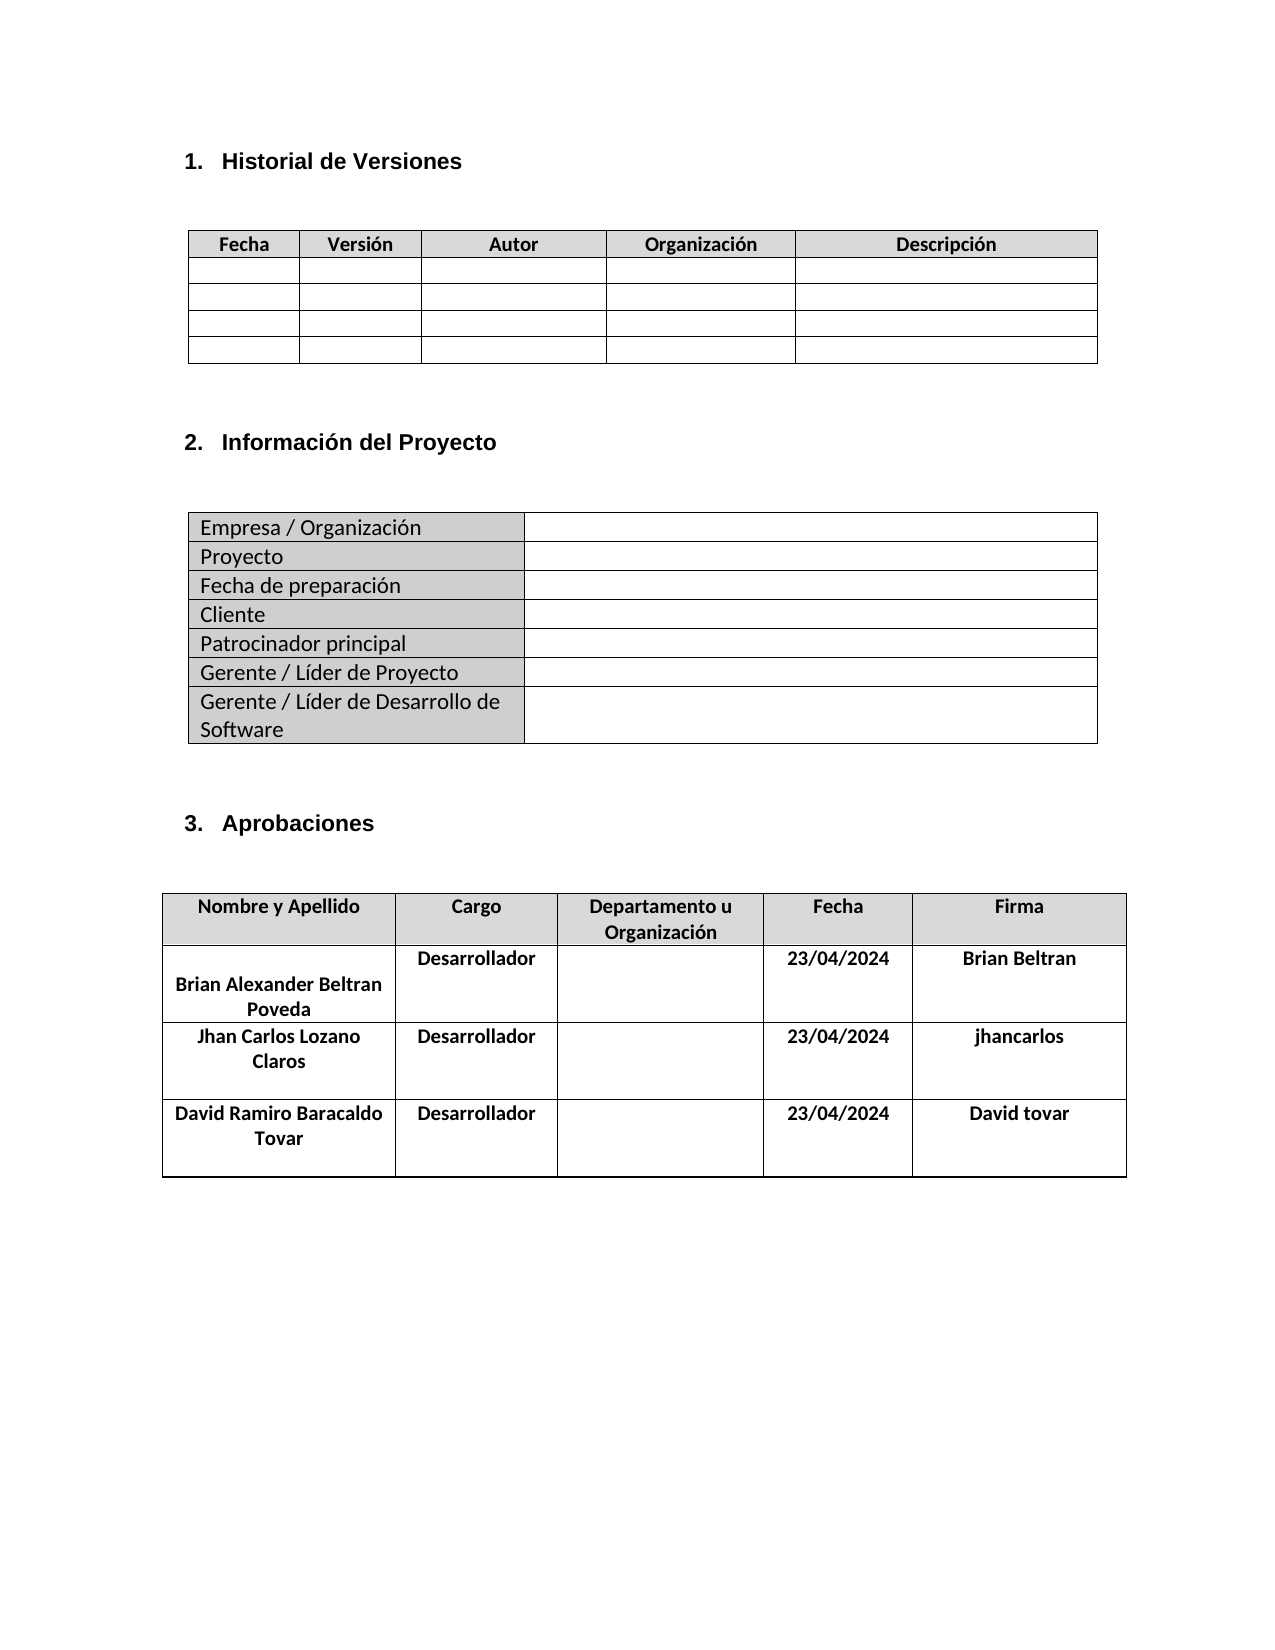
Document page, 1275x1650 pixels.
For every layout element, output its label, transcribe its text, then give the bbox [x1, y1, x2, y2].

table_cell 23/04/2024 [764, 946, 912, 1022]
table_cell [525, 600, 1097, 628]
table_cell Proyecto [189, 542, 524, 570]
table_cell 23/04/2024 [764, 1100, 912, 1176]
table_cell [422, 311, 606, 336]
table_header Firma [913, 894, 1126, 944]
table_cell 23/04/2024 [764, 1023, 912, 1099]
list Información del Proyecto [184, 429, 1098, 456]
table_cell [525, 658, 1097, 686]
table_cell jhancarlos [913, 1023, 1126, 1099]
table_cell [607, 258, 795, 283]
table_cell Desarrollador [396, 1023, 557, 1099]
table_cell [422, 337, 606, 362]
list Historial de Versiones [184, 148, 1098, 174]
table_header [525, 513, 1097, 541]
table_cell [189, 337, 299, 362]
table_cell [525, 687, 1097, 743]
table_cell [558, 1023, 763, 1099]
table_header Versión [300, 231, 421, 257]
table_header Autor [422, 231, 606, 257]
table_cell Gerente / Líder de Proyecto [189, 658, 524, 686]
table_header Descripción [796, 231, 1097, 257]
table_cell [189, 284, 299, 309]
table_cell Patrocinador principal [189, 629, 524, 657]
table_cell [796, 258, 1097, 283]
table_cell [607, 337, 795, 362]
table_cell Desarrollador [396, 1100, 557, 1176]
table_cell [422, 258, 606, 283]
table_cell [525, 629, 1097, 657]
table_header Cargo [396, 894, 557, 944]
table_header Nombre y Apellido [163, 894, 395, 944]
table_cell [300, 337, 421, 362]
table_cell [796, 284, 1097, 309]
table_cell Fecha de preparación [189, 571, 524, 599]
table_cell Brian Alexander Beltran Poveda [163, 946, 395, 1022]
table_cell [189, 258, 299, 283]
table_header Organización [607, 231, 795, 257]
table_cell David tovar [913, 1100, 1126, 1176]
table_cell [796, 311, 1097, 336]
table_header Empresa / Organización [189, 513, 524, 541]
table_cell Brian Beltran [913, 946, 1126, 1022]
table_cell [422, 284, 606, 309]
table_cell [525, 571, 1097, 599]
table_header Departamento u Organización [558, 894, 763, 944]
table_cell Jhan Carlos Lozano Claros [163, 1023, 395, 1099]
table_cell Cliente [189, 600, 524, 628]
table_cell [558, 1100, 763, 1176]
table_cell Gerente / Líder de Desarrollo de Software [189, 687, 524, 743]
table_cell Desarrollador [396, 946, 557, 1022]
table_cell [607, 284, 795, 309]
table_cell [796, 337, 1097, 362]
table_cell [300, 258, 421, 283]
table_header Fecha [764, 894, 912, 944]
table_header Fecha [189, 231, 299, 257]
table_cell David Ramiro Baracaldo Tovar [163, 1100, 395, 1176]
list Aprobaciones [184, 810, 1098, 836]
table_cell [558, 946, 763, 1022]
table_cell [189, 311, 299, 336]
table_cell [300, 284, 421, 309]
table_cell [525, 542, 1097, 570]
table_cell [607, 311, 795, 336]
table_cell [300, 311, 421, 336]
